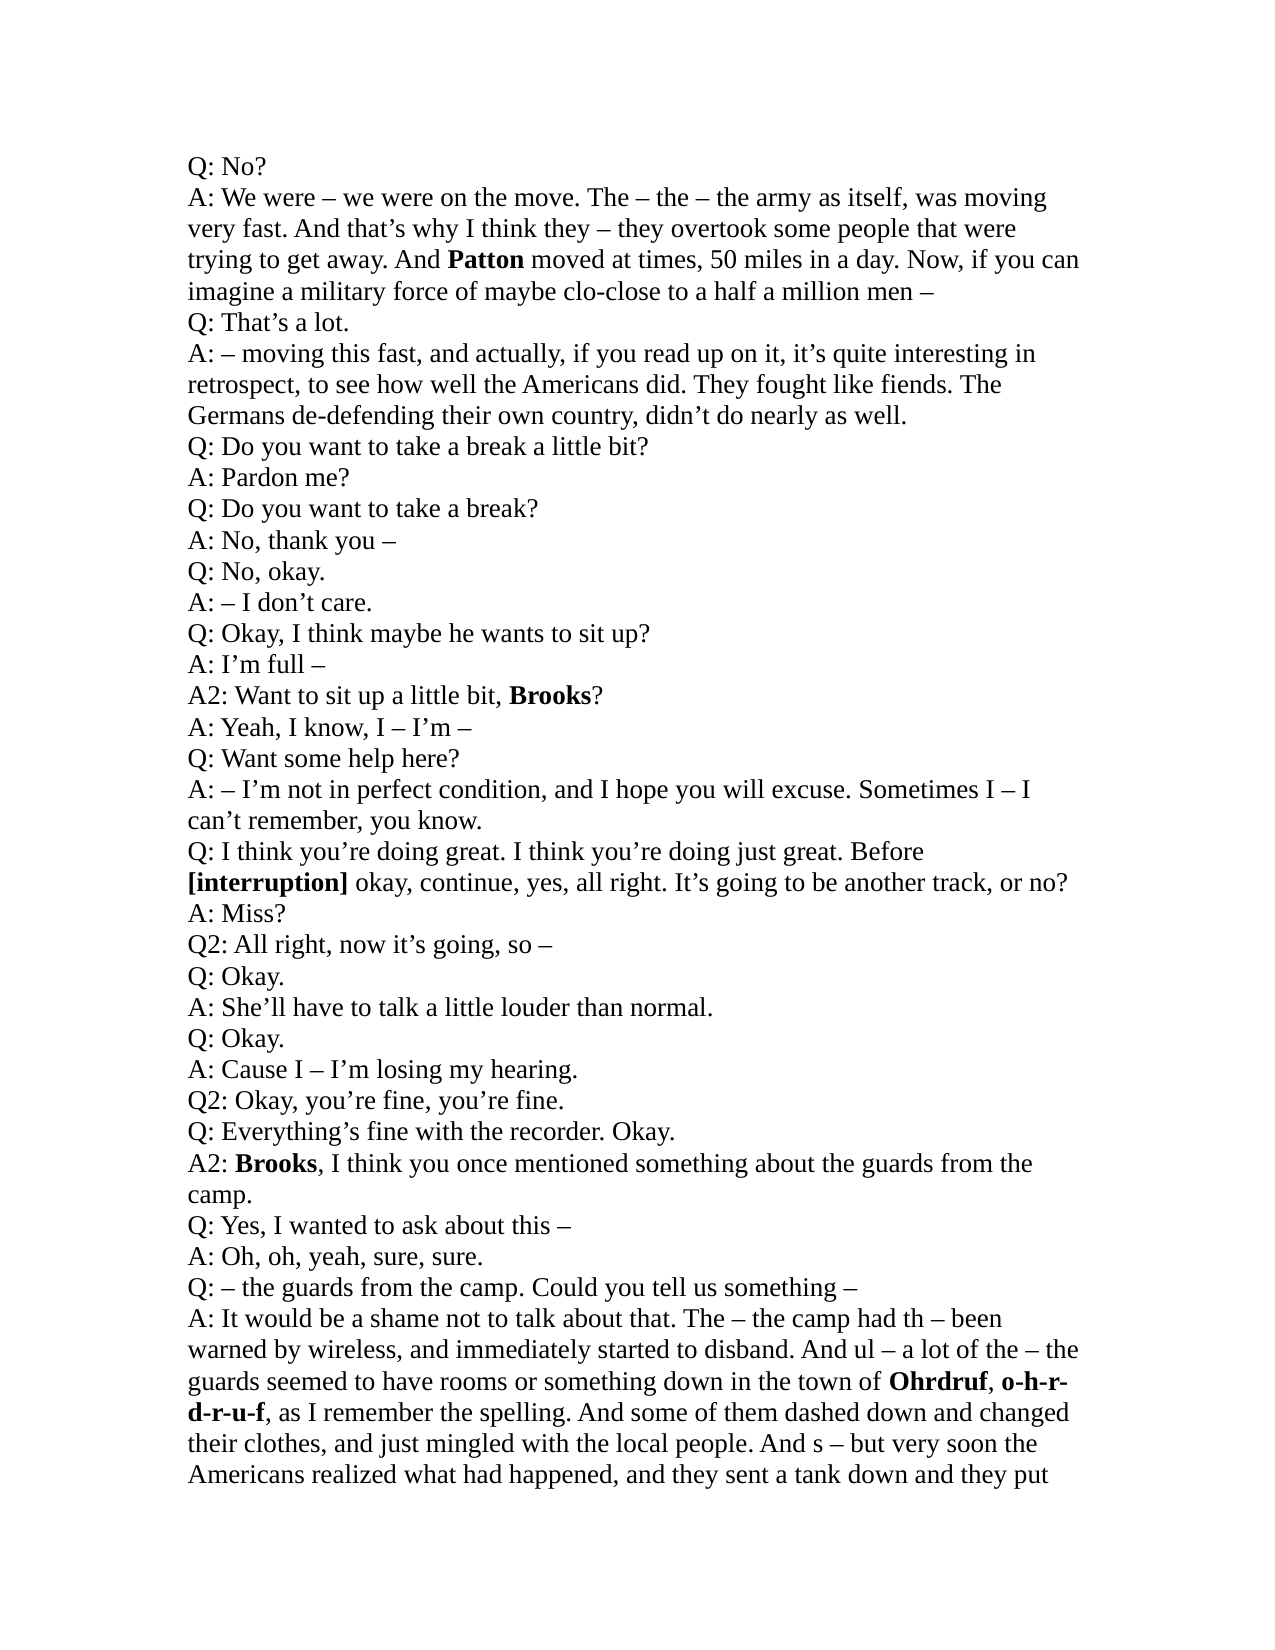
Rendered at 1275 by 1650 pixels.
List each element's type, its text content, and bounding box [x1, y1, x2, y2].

text Q: Everything’s fine with the recorder. Okay. [187, 1116, 1087, 1147]
text A: – I don’t care. [187, 586, 1087, 617]
text Q: Okay. [187, 960, 1087, 991]
text A: Miss? [187, 897, 1087, 929]
text A: – moving this fast, and actually, if you read up on it, it’s quite interesting in retrospect, to see how well the Americans did. They fought like fiends. The Germans de-defending their own country, didn’t do nearly as well. [187, 337, 1087, 430]
text Q: Want some help here? [187, 742, 1087, 773]
text Q: Do you want to take a break a little bit? [187, 430, 1087, 461]
text A: Pardon me? [187, 461, 1087, 493]
text A: I’m full – [187, 648, 1087, 679]
text A: She’ll have to talk a little louder than normal. [187, 991, 1087, 1022]
text Q: That’s a lot. [187, 306, 1087, 337]
text Q: Do you want to take a break? [187, 493, 1087, 524]
text Q: Yes, I wanted to ask about this – [187, 1209, 1087, 1240]
text Q: Okay. [187, 1022, 1087, 1053]
text Q: – the guards from the camp. Could you tell us something – [187, 1271, 1087, 1302]
text A: Cause I – I’m losing my hearing. [187, 1053, 1087, 1084]
text A: – I’m not in perfect condition, and I hope you will excuse. Sometimes I – I can’t remember, you know. [187, 773, 1087, 835]
text A: We were – we were on the move. The – the – the army as itself, was moving very fast. And that’s why I think they – they overtook some people that were trying to get away. And Patton moved at times, 50 miles in a day. Now, if you can imagine a military force of maybe clo-close to a half a million men – [187, 181, 1087, 306]
text A: Oh, oh, yeah, sure, sure. [187, 1240, 1087, 1271]
text Q: Okay, I think maybe he wants to sit up? [187, 617, 1087, 648]
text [187, 1302, 1087, 1489]
text A2: Brooks, I think you once mentioned something about the guards from the camp. [187, 1147, 1087, 1209]
text Q: No? [187, 150, 1087, 181]
text Q: No, okay. [187, 555, 1087, 586]
text A: Yeah, I know, I – I’m – [187, 711, 1087, 742]
text Q2: Okay, you’re fine, you’re fine. [187, 1084, 1087, 1116]
text A: No, thank you – [187, 524, 1087, 555]
text Q: I think you’re doing great. I think you’re doing just great. Before [interruption] okay, continue, yes, all right. It’s going to be another track, or no? [187, 835, 1087, 897]
text Q2: All right, now it’s going, so – [187, 929, 1087, 960]
text A2: Want to sit up a little bit, Brooks? [187, 679, 1087, 711]
